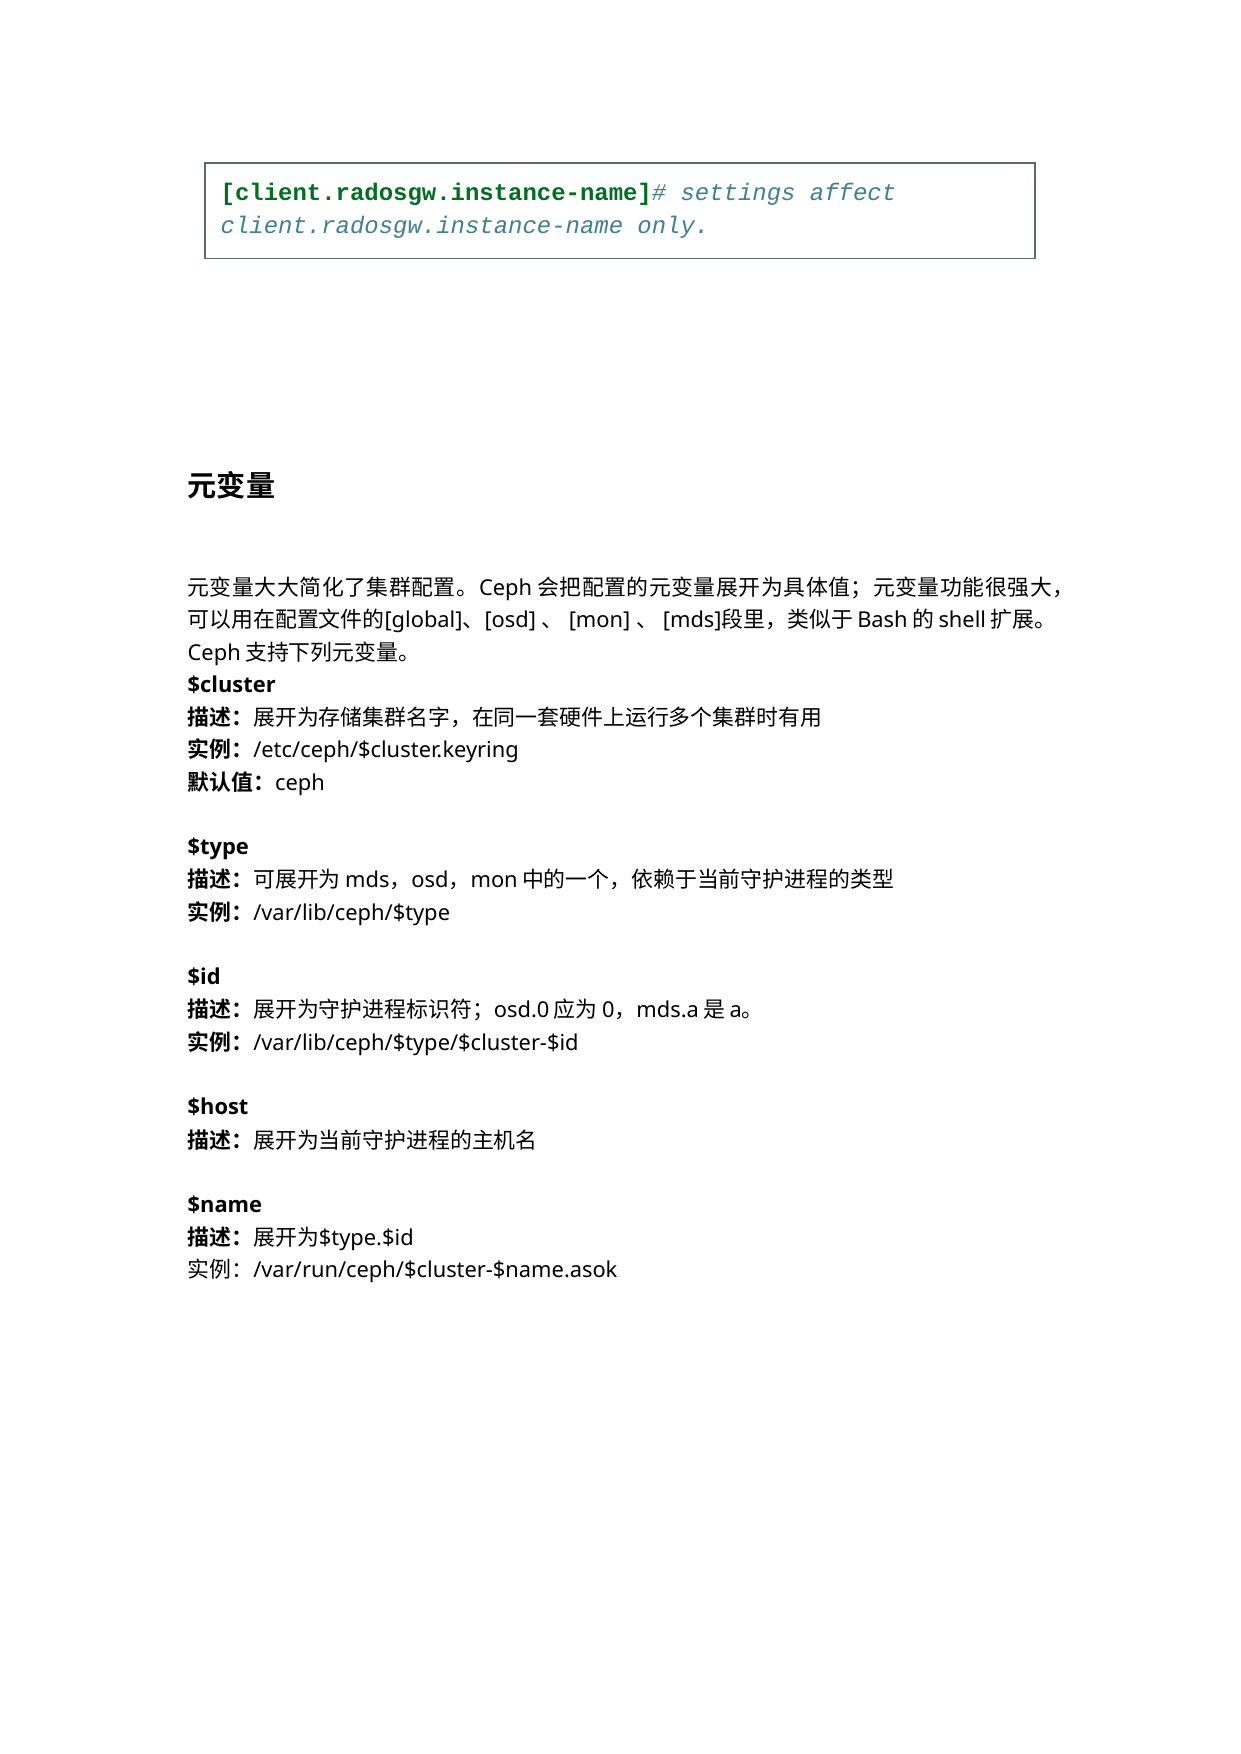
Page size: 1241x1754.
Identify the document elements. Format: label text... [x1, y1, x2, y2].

subtitle 元变量 [187, 451, 1053, 516]
list 实例：/var/run/ceph/$cluster-$name.asok [187, 1252, 1053, 1285]
text $type [187, 830, 1053, 862]
text [client.radosgw.instance-name]# settings affect client.radosgw.instance-name only. [206, 164, 1034, 258]
list 描述：展开为$type.$id [187, 1220, 1053, 1252]
text $cluster [187, 667, 1053, 700]
list $name [187, 1187, 1053, 1220]
text 元变量大大简化了集群配置。Ceph会把配置的元变量展开为具体值；元变量功能很强大，可以用在配置文件的[global]、[osd] 、 [mon] 、 [mds]段里，类似于Bash的shell扩展。 [187, 570, 1053, 635]
text 默认值：ceph [187, 765, 1053, 797]
list 实例：/var/lib/ceph/$type/$cluster-$id [187, 1025, 1053, 1057]
text Ceph支持下列元变量。 [187, 635, 1053, 667]
list 描述：展开为当前守护进程的主机名 [187, 1122, 1053, 1155]
list $id [187, 960, 1053, 992]
list $host [187, 1090, 1053, 1122]
list 描述：展开为守护进程标识符；osd.0应为0，mds.a是a。 [187, 992, 1053, 1025]
text 描述：可展开为mds，osd，mon中的一个，依赖于当前守护进程的类型 [187, 862, 1053, 895]
text 实例：/etc/ceph/$cluster.keyring [187, 732, 1053, 765]
text 描述：展开为存储集群名字，在同一套硬件上运行多个集群时有用 [187, 700, 1053, 732]
text 实例：/var/lib/ceph/$type [187, 895, 1053, 927]
